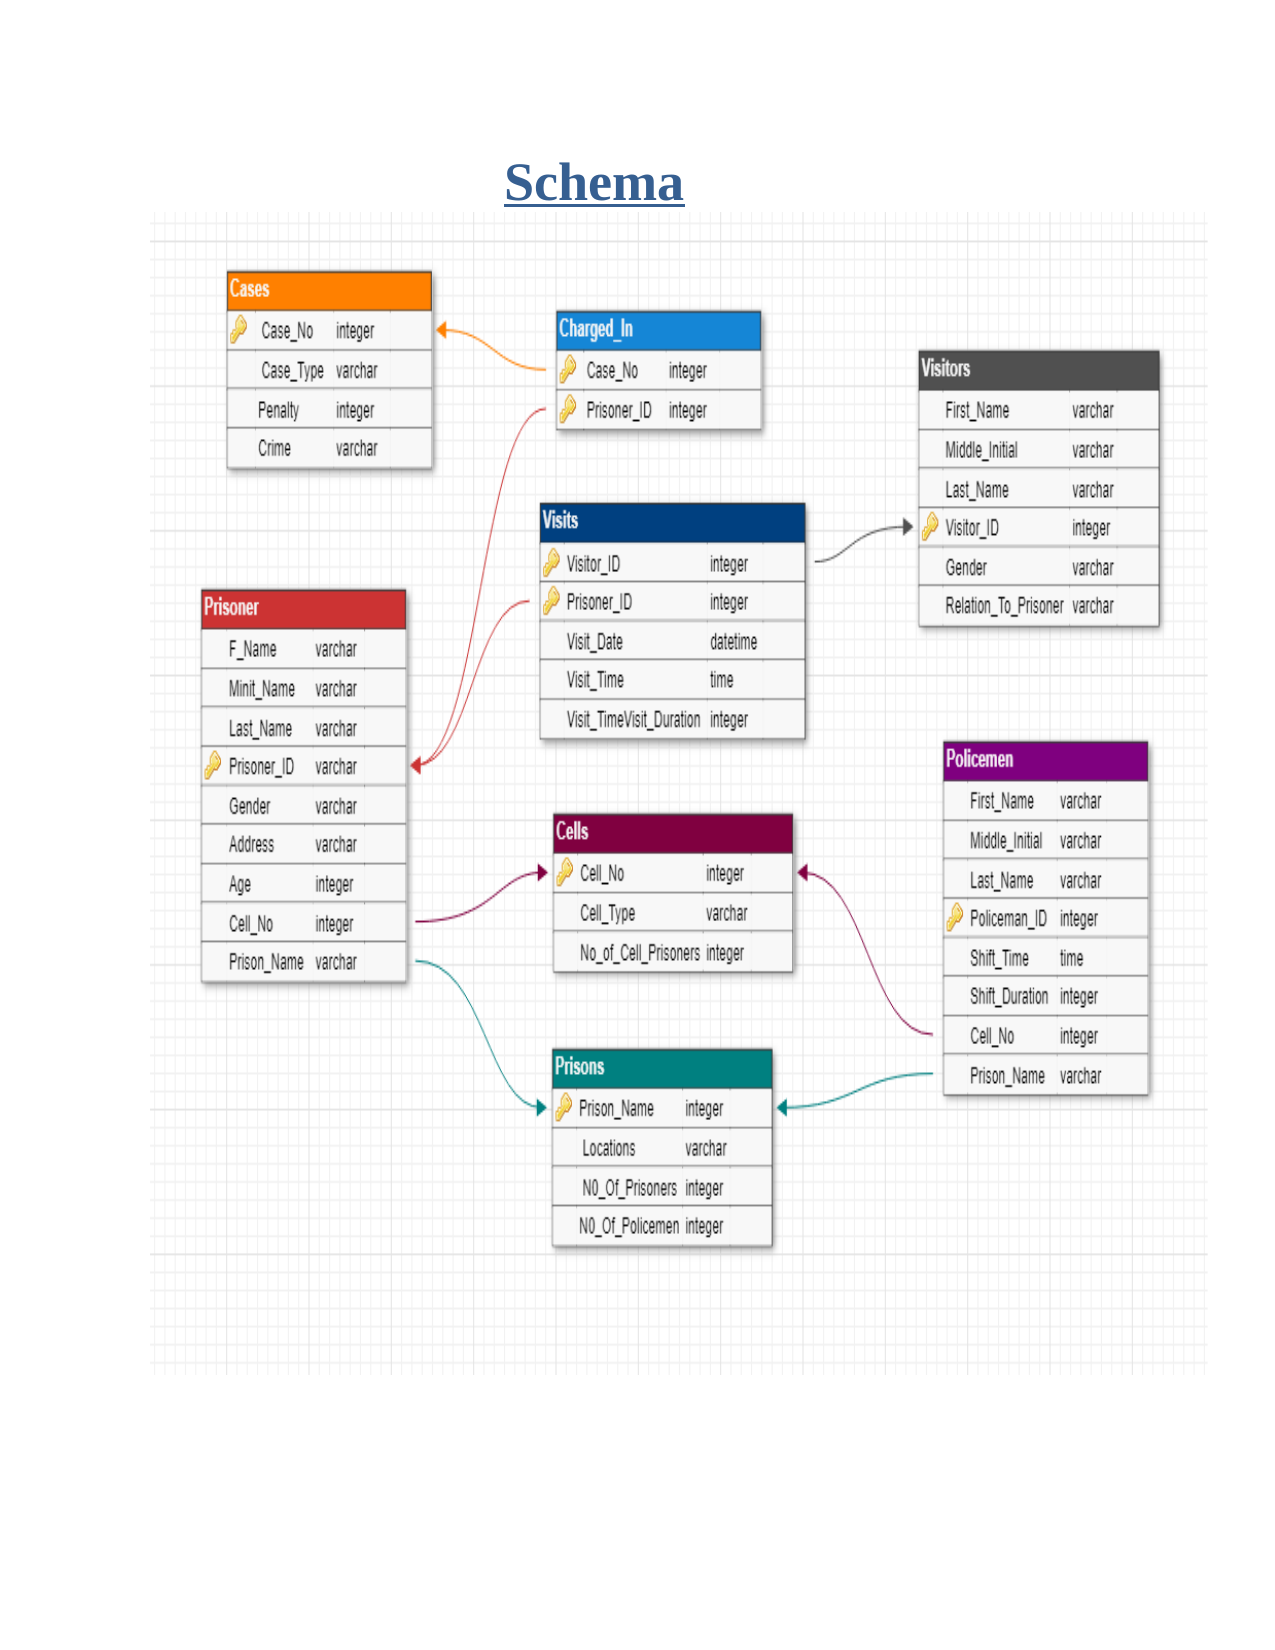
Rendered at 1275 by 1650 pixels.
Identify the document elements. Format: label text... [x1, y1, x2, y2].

text Schema [150, 150, 1125, 212]
picture [150, 212, 1208, 1375]
